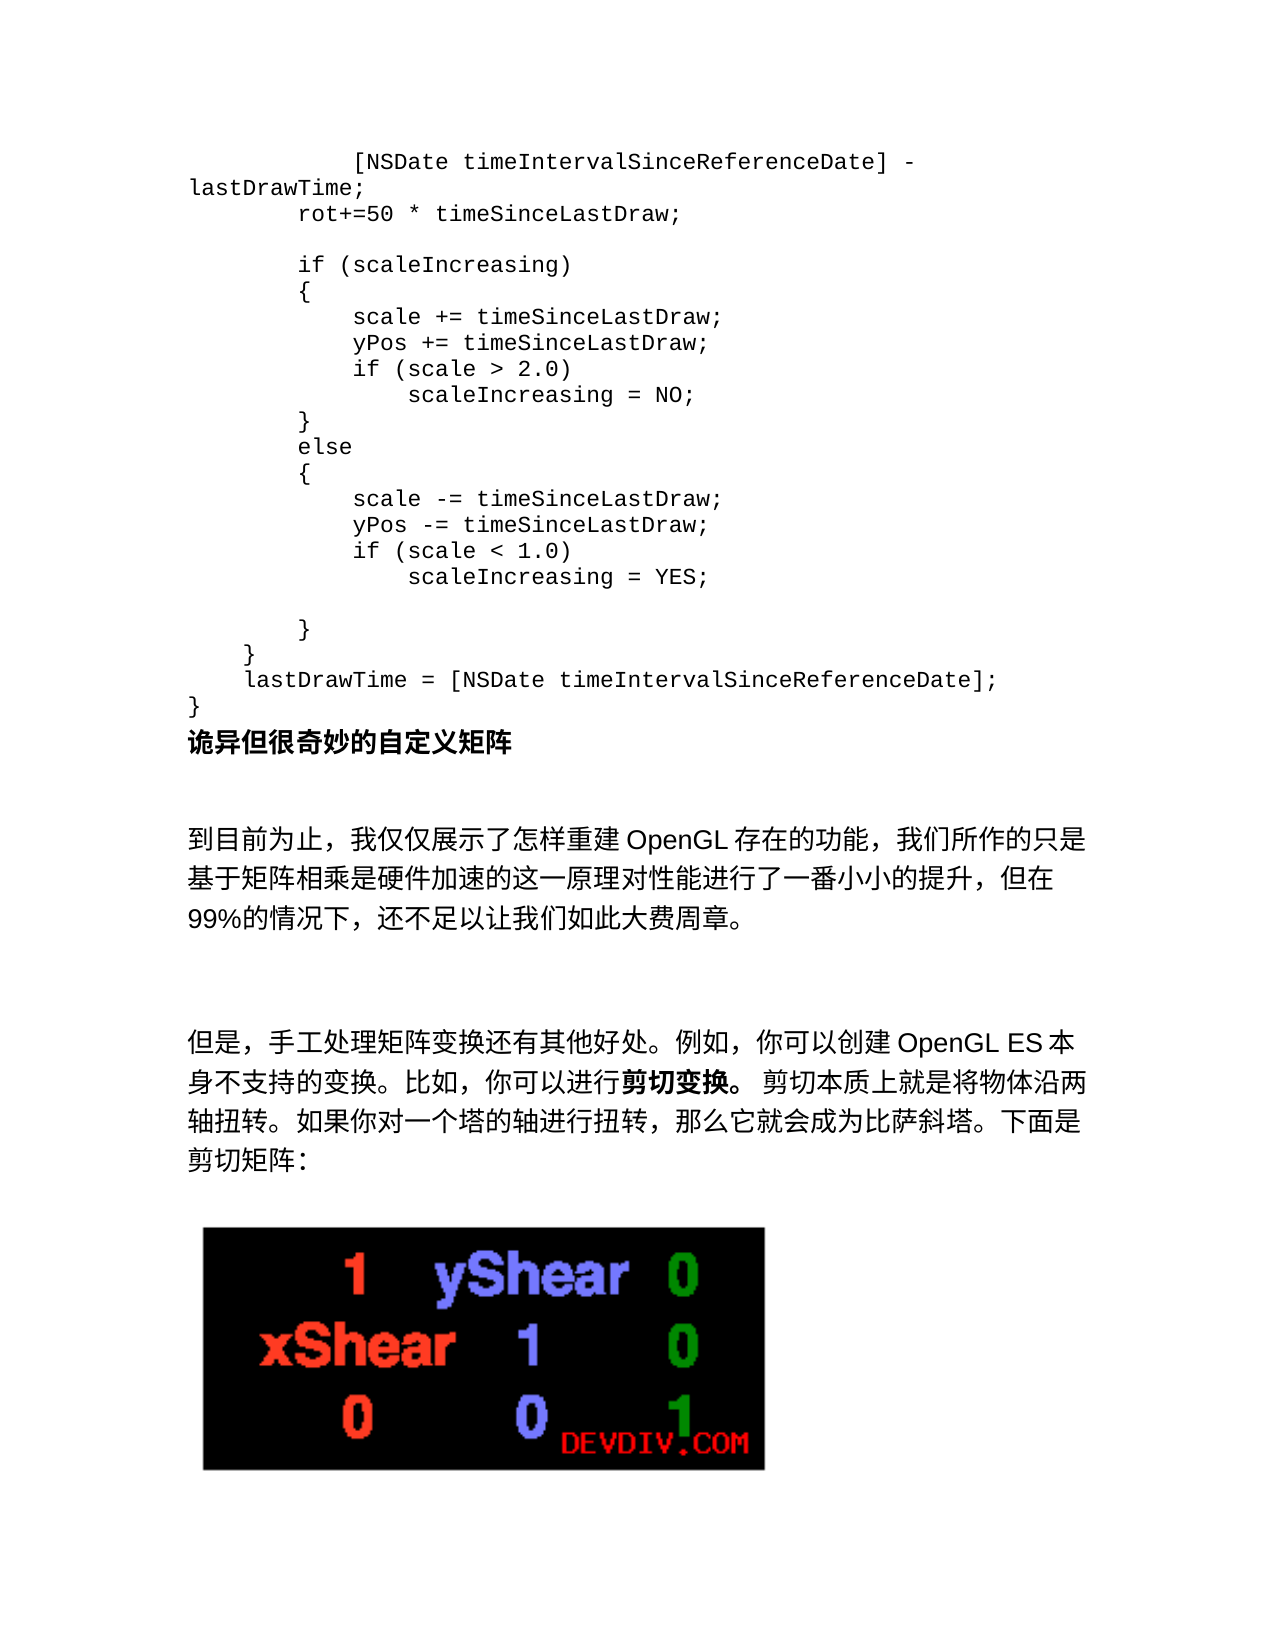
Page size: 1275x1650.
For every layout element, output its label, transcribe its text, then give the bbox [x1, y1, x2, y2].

text scale -= timeSinceLastDraw; [187, 487, 1087, 513]
picture [187, 1205, 782, 1479]
text 但是，手工处理矩阵变换还有其他好处。例如，你可以创建OpenGL ES本身不支持的变换。比如，你可以进行剪切变换。 剪切本质上就是将物体沿两轴扭转。如果你对一个塔的轴进行扭转，那么它就会成为比萨斜塔。下面是剪切矩阵： [187, 1021, 1087, 1178]
text { [187, 461, 1087, 487]
text if (scale > 2.0) [187, 357, 1087, 383]
text yPos -= timeSinceLastDraw; [187, 513, 1087, 539]
text yPos += timeSinceLastDraw; [187, 332, 1087, 357]
text [NSDate timeIntervalSinceReferenceDate] - lastDrawTime; [187, 150, 1087, 202]
text } [187, 695, 1087, 721]
text 到目前为止，我仅仅展示了怎样重建OpenGL存在的功能，我们所作的只是基于矩阵相乘是硬件加速的这一原理对性能进行了一番小小的提升，但在99%的情况下，还不足以让我们如此大费周章。 [187, 818, 1087, 936]
text 诡异但很奇妙的自定义矩阵 [187, 721, 1087, 760]
text } [187, 643, 1087, 669]
text rot+=50 * timeSinceLastDraw; [187, 202, 1087, 228]
text if (scaleIncreasing) [187, 254, 1087, 280]
text lastDrawTime = [NSDate timeIntervalSinceReferenceDate]; [187, 669, 1087, 695]
text } [187, 617, 1087, 643]
text scaleIncreasing = NO; [187, 383, 1087, 409]
text scaleIncreasing = YES; [187, 565, 1087, 591]
text if (scale < 1.0) [187, 539, 1087, 565]
text } [187, 409, 1087, 435]
text else [187, 435, 1087, 461]
text scale += timeSinceLastDraw; [187, 306, 1087, 332]
text { [187, 280, 1087, 306]
